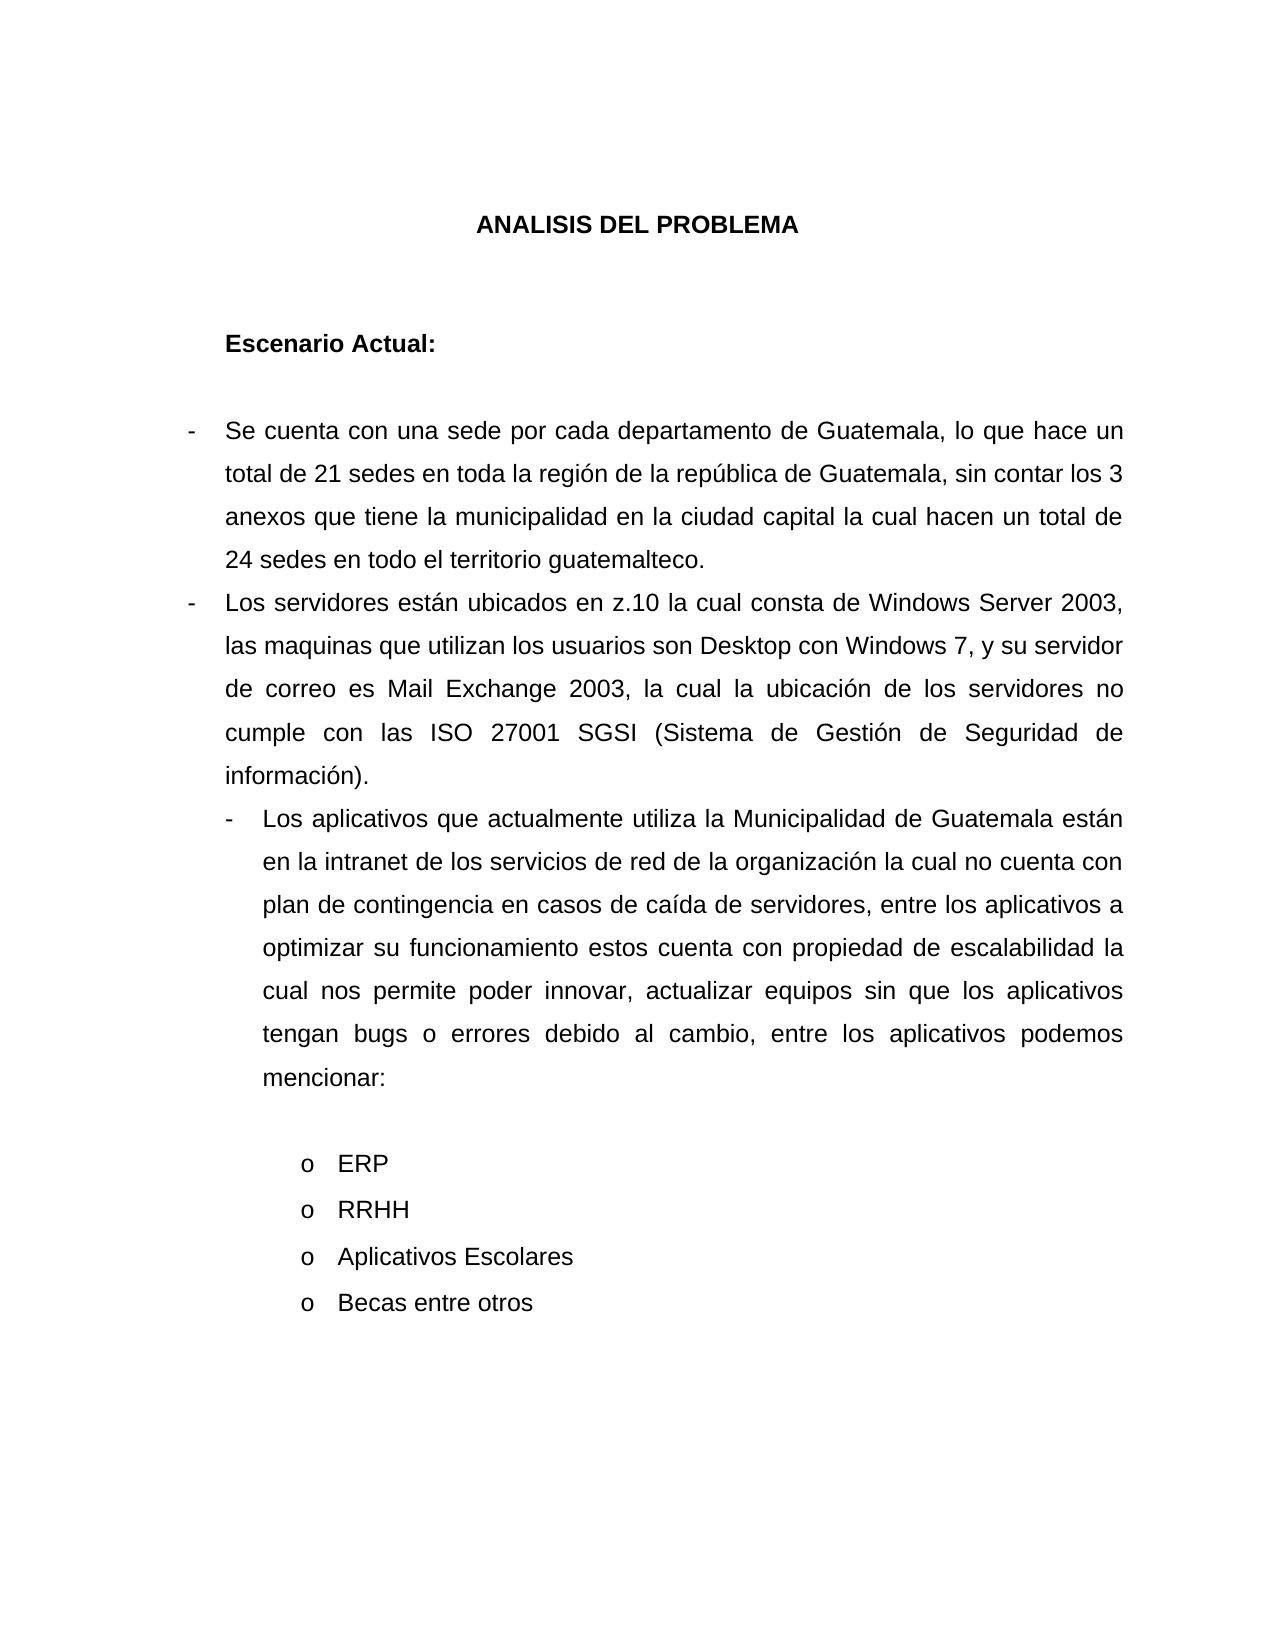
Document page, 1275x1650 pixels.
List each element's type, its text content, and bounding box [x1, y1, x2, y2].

list Aplicativos Escolares [300, 1241, 1125, 1272]
list Los servidores están ubicados en z.10 la cual consta de Windows Server 2003, las maquinas que utilizan los usuarios son Desktop con Windows 7, y su servidor de correo es Mail Exchange 2003, la cual la ubicación de los servidores no cumple con las ISO 27001 SGSI (Sistema de Gestión de Seguridad de información). [187, 588, 1125, 789]
list Se cuenta con una sede por cada departamento de Guatemala, lo que hace un total de 21 sedes en toda la región de la república de Guatemala, sin contar los 3 anexos que tiene la municipalidad en la ciudad capital la cual hacen un total de 24 sedes en todo el territorio guatemalteco. [187, 416, 1125, 574]
list Los aplicativos que actualmente utiliza la Municipalidad de Guatemala están en la intranet de los servicios de red de la organización la cual no cuenta con plan de contingencia en casos de caída de servidores, entre los aplicativos a optimizar su funcionamiento estos cuenta con propiedad de escalabilidad la cual nos permite poder innovar, actualizar equipos sin que los aplicativos tengan bugs o errores debido al cambio, entre los aplicativos podemos mencionar: [225, 804, 1125, 1091]
list Becas entre otros [300, 1288, 1125, 1319]
list ERP [300, 1149, 1125, 1180]
list RRHH [300, 1195, 1125, 1226]
text ANALISIS DEL PROBLEMA [150, 210, 1125, 238]
list Escenario Actual: [225, 329, 1125, 358]
